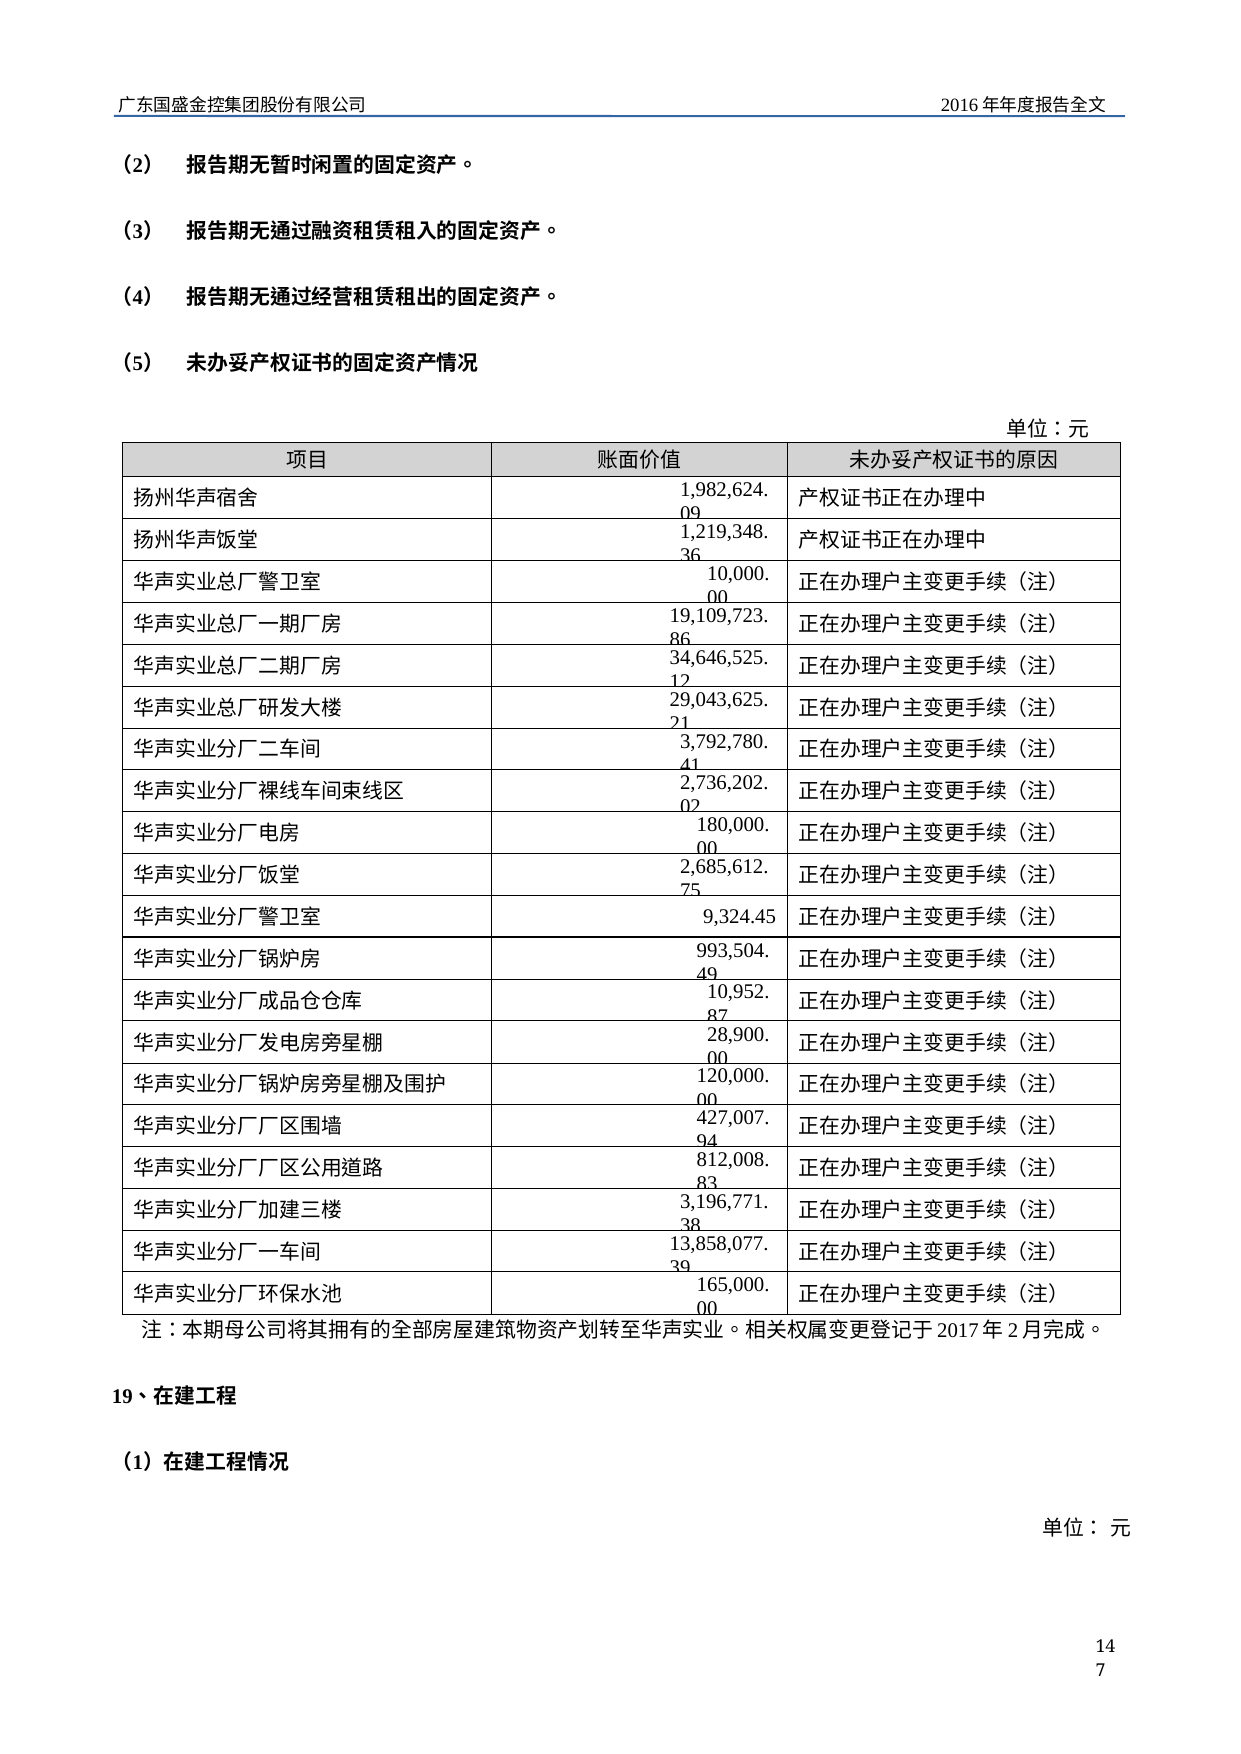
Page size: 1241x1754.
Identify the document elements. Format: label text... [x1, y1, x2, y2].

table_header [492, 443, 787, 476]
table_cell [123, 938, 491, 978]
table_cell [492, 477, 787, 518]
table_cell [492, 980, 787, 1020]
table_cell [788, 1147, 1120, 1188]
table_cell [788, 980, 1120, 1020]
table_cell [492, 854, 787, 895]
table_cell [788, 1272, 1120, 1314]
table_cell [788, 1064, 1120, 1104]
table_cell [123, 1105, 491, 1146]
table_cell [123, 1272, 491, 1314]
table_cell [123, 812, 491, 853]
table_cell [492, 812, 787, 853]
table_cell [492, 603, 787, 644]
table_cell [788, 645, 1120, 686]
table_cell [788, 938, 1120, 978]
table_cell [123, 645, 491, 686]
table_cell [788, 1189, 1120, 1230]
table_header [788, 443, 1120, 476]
text （2） 报告期无暂时闲置的固定资产。 [112, 150, 1131, 178]
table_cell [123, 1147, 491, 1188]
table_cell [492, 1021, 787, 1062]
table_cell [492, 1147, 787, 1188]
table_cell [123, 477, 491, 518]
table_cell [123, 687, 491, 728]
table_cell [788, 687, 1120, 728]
text （4） 报告期无通过经营租赁租出的固定资产。 [112, 282, 1131, 310]
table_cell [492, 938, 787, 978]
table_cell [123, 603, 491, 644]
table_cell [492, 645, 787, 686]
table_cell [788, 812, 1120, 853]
text 单位：元 [1006, 414, 1131, 442]
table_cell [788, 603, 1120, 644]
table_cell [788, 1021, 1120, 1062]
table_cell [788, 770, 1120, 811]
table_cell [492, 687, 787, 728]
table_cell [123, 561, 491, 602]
text （3） 报告期无通过融资租赁租入的固定资产。 [112, 216, 1131, 244]
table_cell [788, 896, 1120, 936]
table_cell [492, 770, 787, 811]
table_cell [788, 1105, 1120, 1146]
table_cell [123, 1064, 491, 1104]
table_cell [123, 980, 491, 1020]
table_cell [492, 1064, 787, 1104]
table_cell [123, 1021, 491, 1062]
text （5） 未办妥产权证书的固定资产情况 [112, 348, 1131, 376]
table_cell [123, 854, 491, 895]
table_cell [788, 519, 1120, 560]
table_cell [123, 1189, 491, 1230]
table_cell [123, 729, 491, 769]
text （1）在建工程情况 [112, 1447, 1131, 1476]
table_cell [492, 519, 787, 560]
text 19、在建工程 [112, 1381, 1131, 1410]
text 单位： 元 [112, 1513, 1131, 1542]
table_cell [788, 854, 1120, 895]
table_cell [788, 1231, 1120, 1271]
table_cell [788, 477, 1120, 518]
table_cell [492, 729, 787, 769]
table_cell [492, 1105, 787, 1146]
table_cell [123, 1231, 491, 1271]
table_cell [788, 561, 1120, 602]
text 注：本期母公司将其拥有的全部房屋建筑物资产划转至华声实业。相关权属变更登记于2017年2月完成。 [141, 1315, 1131, 1344]
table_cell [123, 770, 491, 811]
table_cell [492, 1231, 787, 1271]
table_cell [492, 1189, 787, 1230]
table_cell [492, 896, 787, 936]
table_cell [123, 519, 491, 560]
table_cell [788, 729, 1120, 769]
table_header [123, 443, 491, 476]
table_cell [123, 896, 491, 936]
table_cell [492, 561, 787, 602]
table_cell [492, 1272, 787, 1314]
